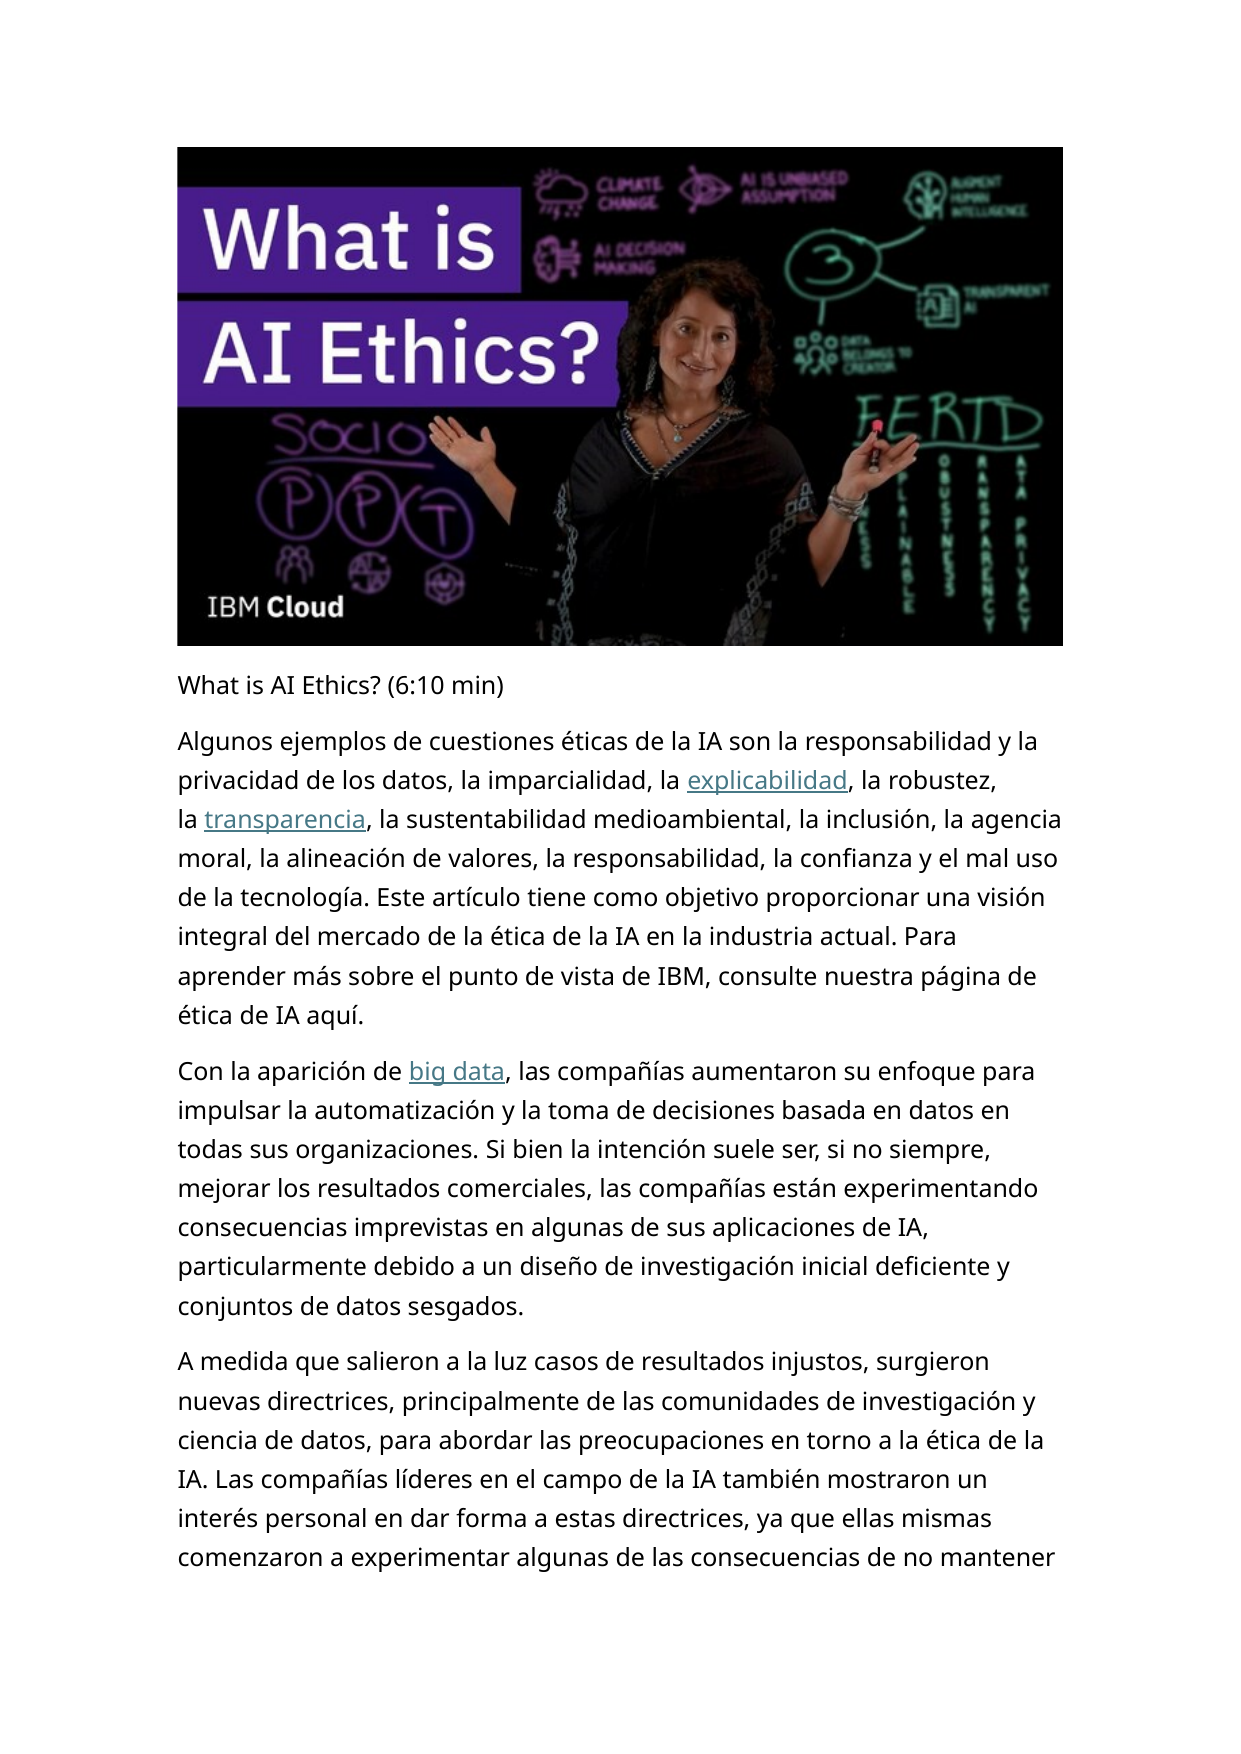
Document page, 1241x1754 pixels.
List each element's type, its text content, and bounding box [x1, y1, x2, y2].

text Algunos ejemplos de cuestiones éticas de la IA son la responsabilidad y la privacidad de los datos, la imparcialidad, la explicabilidad, la robustez, la transparencia, la sustentabilidad medioambiental, la inclusión, la agencia moral, la alineación de valores, la responsabilidad, la confianza y el mal uso de la tecnología. Este artículo tiene como objetivo proporcionar una visión integral del mercado de la ética de la IA en la industria actual. Para aprender más sobre el punto de vista de IBM, consulte nuestra página de ética de IA aquí. [177, 723, 1063, 1031]
picture [177, 147, 1063, 646]
text Con la aparición de big data, las compañías aumentaron su enfoque para impulsar la automatización y la toma de decisiones basada en datos en todas sus organizaciones. Si bien la intención suele ser, si no siempre, mejorar los resultados comerciales, las compañías están experimentando consecuencias imprevistas en algunas de sus aplicaciones de IA, particularmente debido a un diseño de investigación inicial deficiente y conjuntos de datos sesgados. [177, 1053, 1063, 1322]
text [177, 1344, 1063, 1574]
text What is AI Ethics? (6:10 min) [177, 667, 1063, 701]
